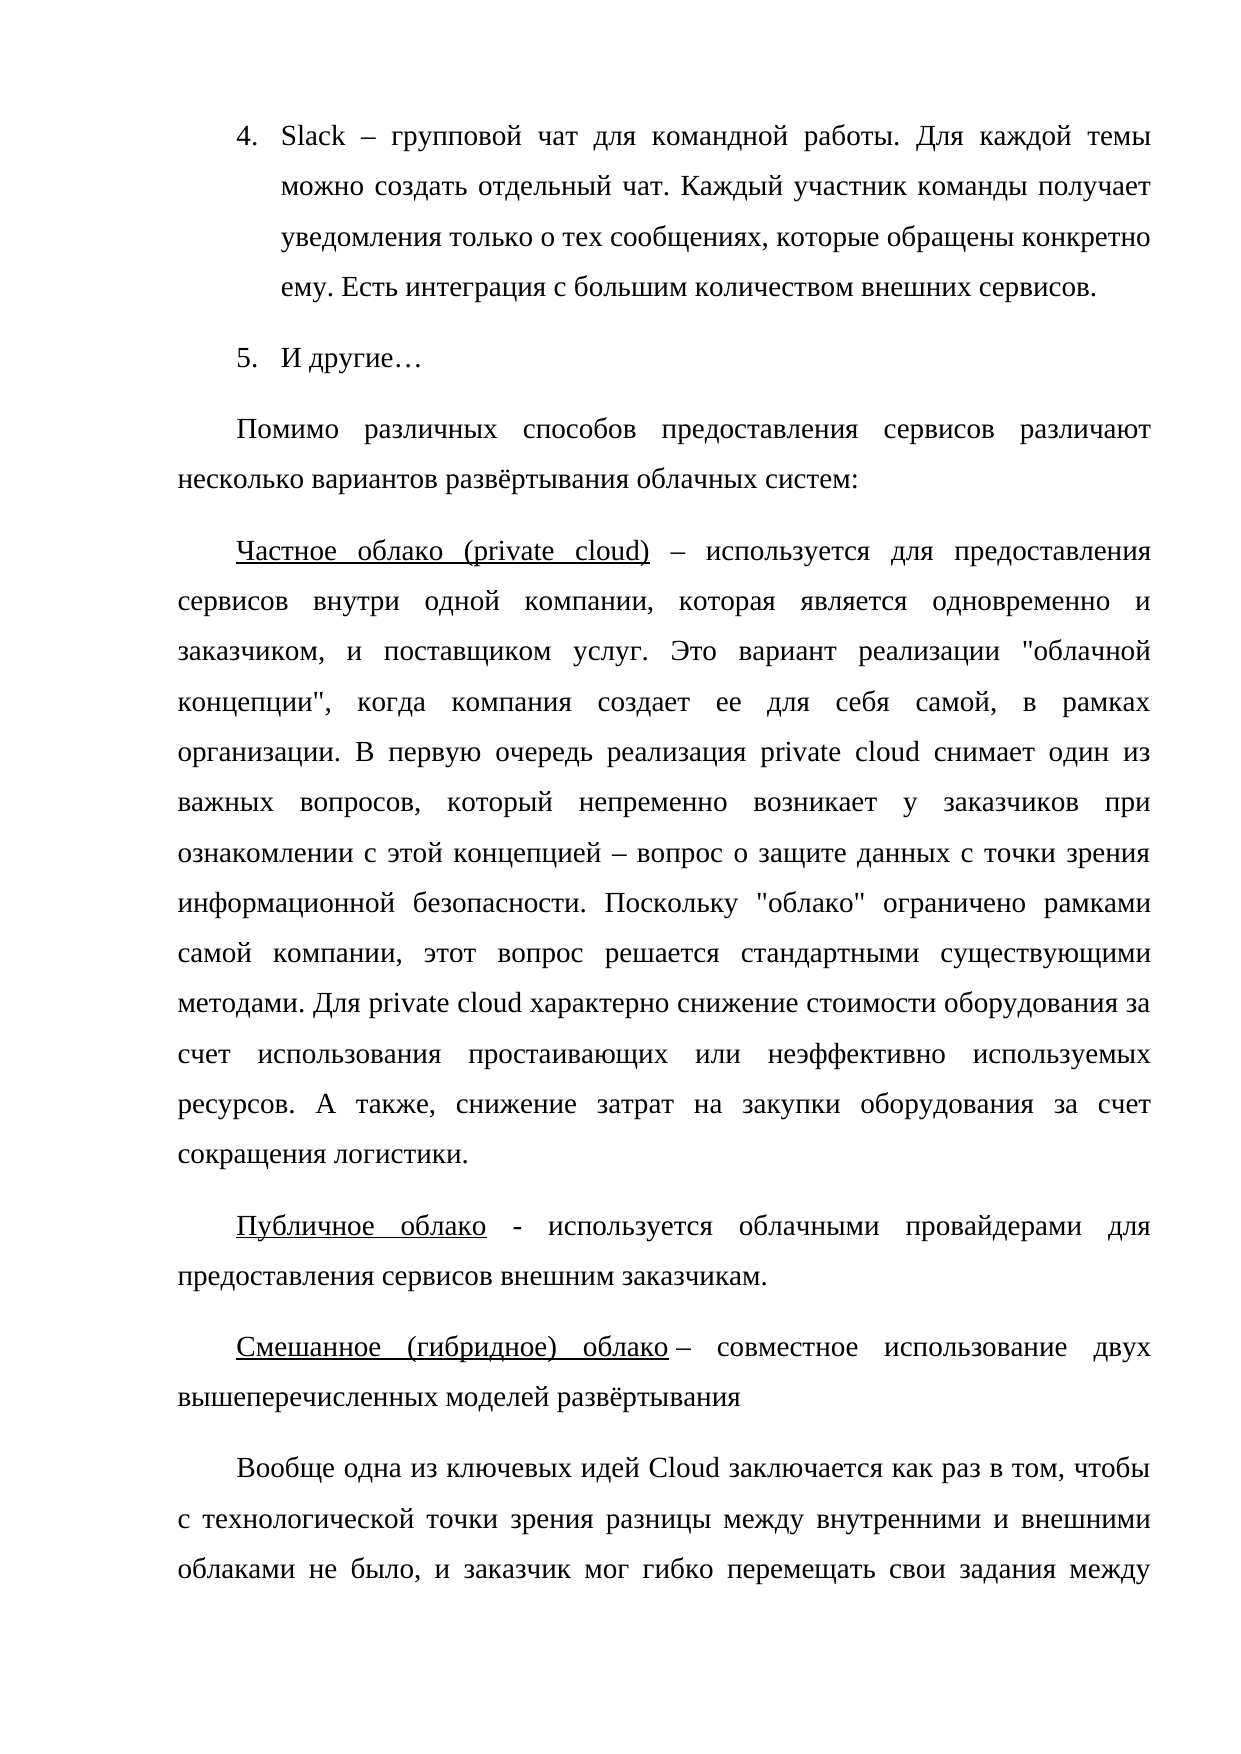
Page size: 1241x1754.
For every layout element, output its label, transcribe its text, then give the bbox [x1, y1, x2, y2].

text Публичное облако - используется облачными провайдерами для предоставления сервисов внешним заказчикам. [177, 1208, 1152, 1292]
text Частное облако (private cloud) – используется для предоставления сервисов внутри одной компании, которая является одновременно и заказчиком, и поставщиком услуг. Это вариант реализации "облачной концепции", когда компания создает ее для себя самой, в рамках организации. В первую очередь реализация private cloud снимает один из важных вопросов, который непременно возникает у заказчиков при ознакомлении с этой концепцией – вопрос о защите данных с точки зрения информационной безопасности. Поскольку "облако" ограничено рамками самой компании, этот вопрос решается стандартными существующими методами. Для private cloud характерно снижение стоимости оборудования за счет использования простаивающих или неэффективно используемых ресурсов. А также, снижение затрат на закупки оборудования за счет сокращения логистики. [177, 533, 1152, 1170]
list Slack – групповой чат для командной работы. Для каждой темы можно создать отдельный чат. Каждый участник команды получает уведомления только о тех сообщениях, которые обращены конкретно ему. Есть интеграция с большим количеством внешних сервисов. [236, 118, 1152, 303]
text Помимо различных способов предоставления сервисов различают несколько вариантов развёртывания облачных систем: [177, 411, 1152, 495]
text Смешанное (гибридное) облако – совместное использование двух вышеперечисленных моделей развёртывания [177, 1329, 1152, 1413]
list И другие… [236, 340, 1152, 374]
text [177, 1451, 1152, 1585]
